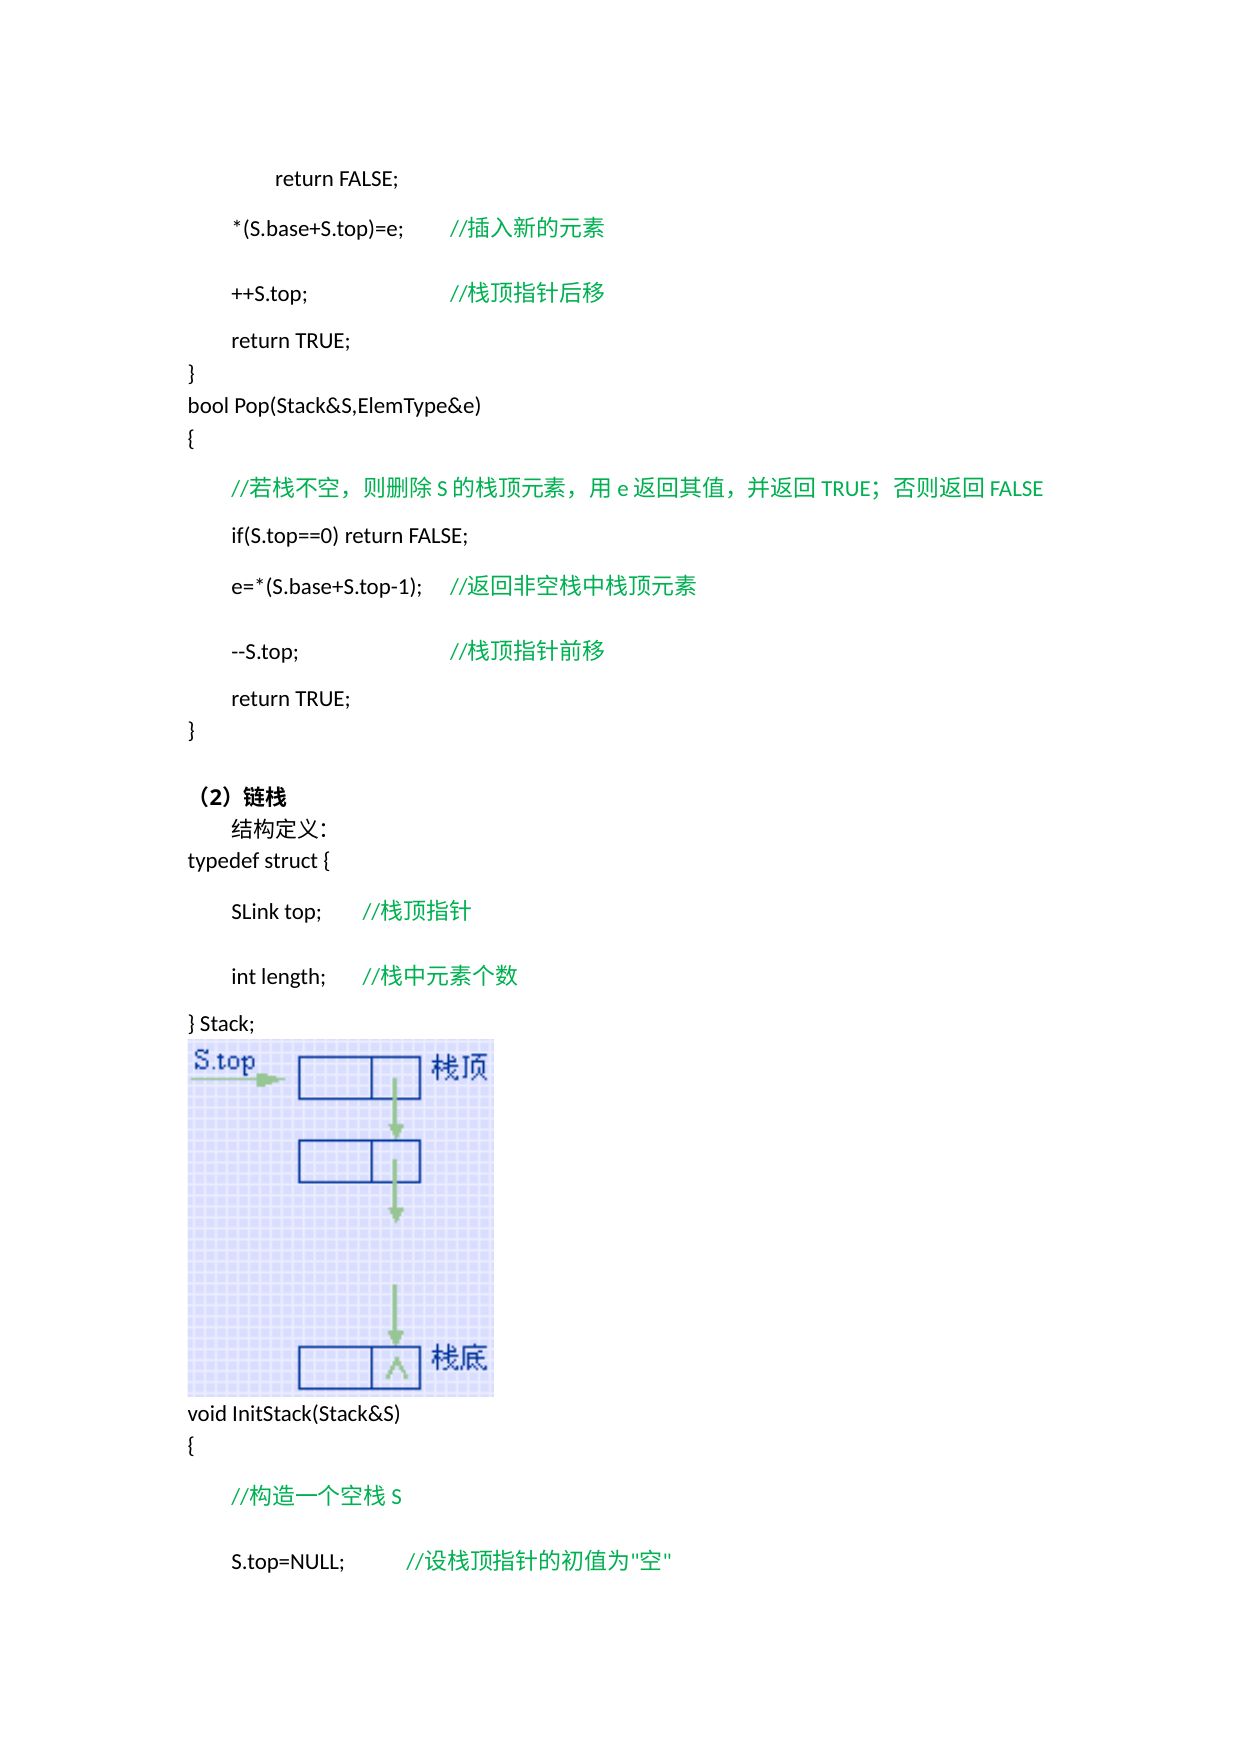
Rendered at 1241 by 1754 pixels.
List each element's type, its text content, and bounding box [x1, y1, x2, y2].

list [187, 1397, 1053, 1592]
list bool Pop(Stack&S,ElemType&e) { //若栈不空，则删除S的栈顶元素，用e返回其值，并返回TRUE；否则返回FALSE if(S.top==0) return FALSE; e=*(S.base+S.top-1); //返回非空栈中栈顶元素 --S.top; //栈顶指针前移 return TRUE; } [187, 389, 1053, 747]
list typedef struct { SLink top; //栈顶指针 int length; //栈中元素个数 } Stack; [187, 844, 1053, 1039]
list （2）链栈 [187, 779, 1053, 812]
list 结构定义： [187, 812, 1053, 844]
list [187, 162, 1053, 389]
picture [187, 1039, 494, 1397]
